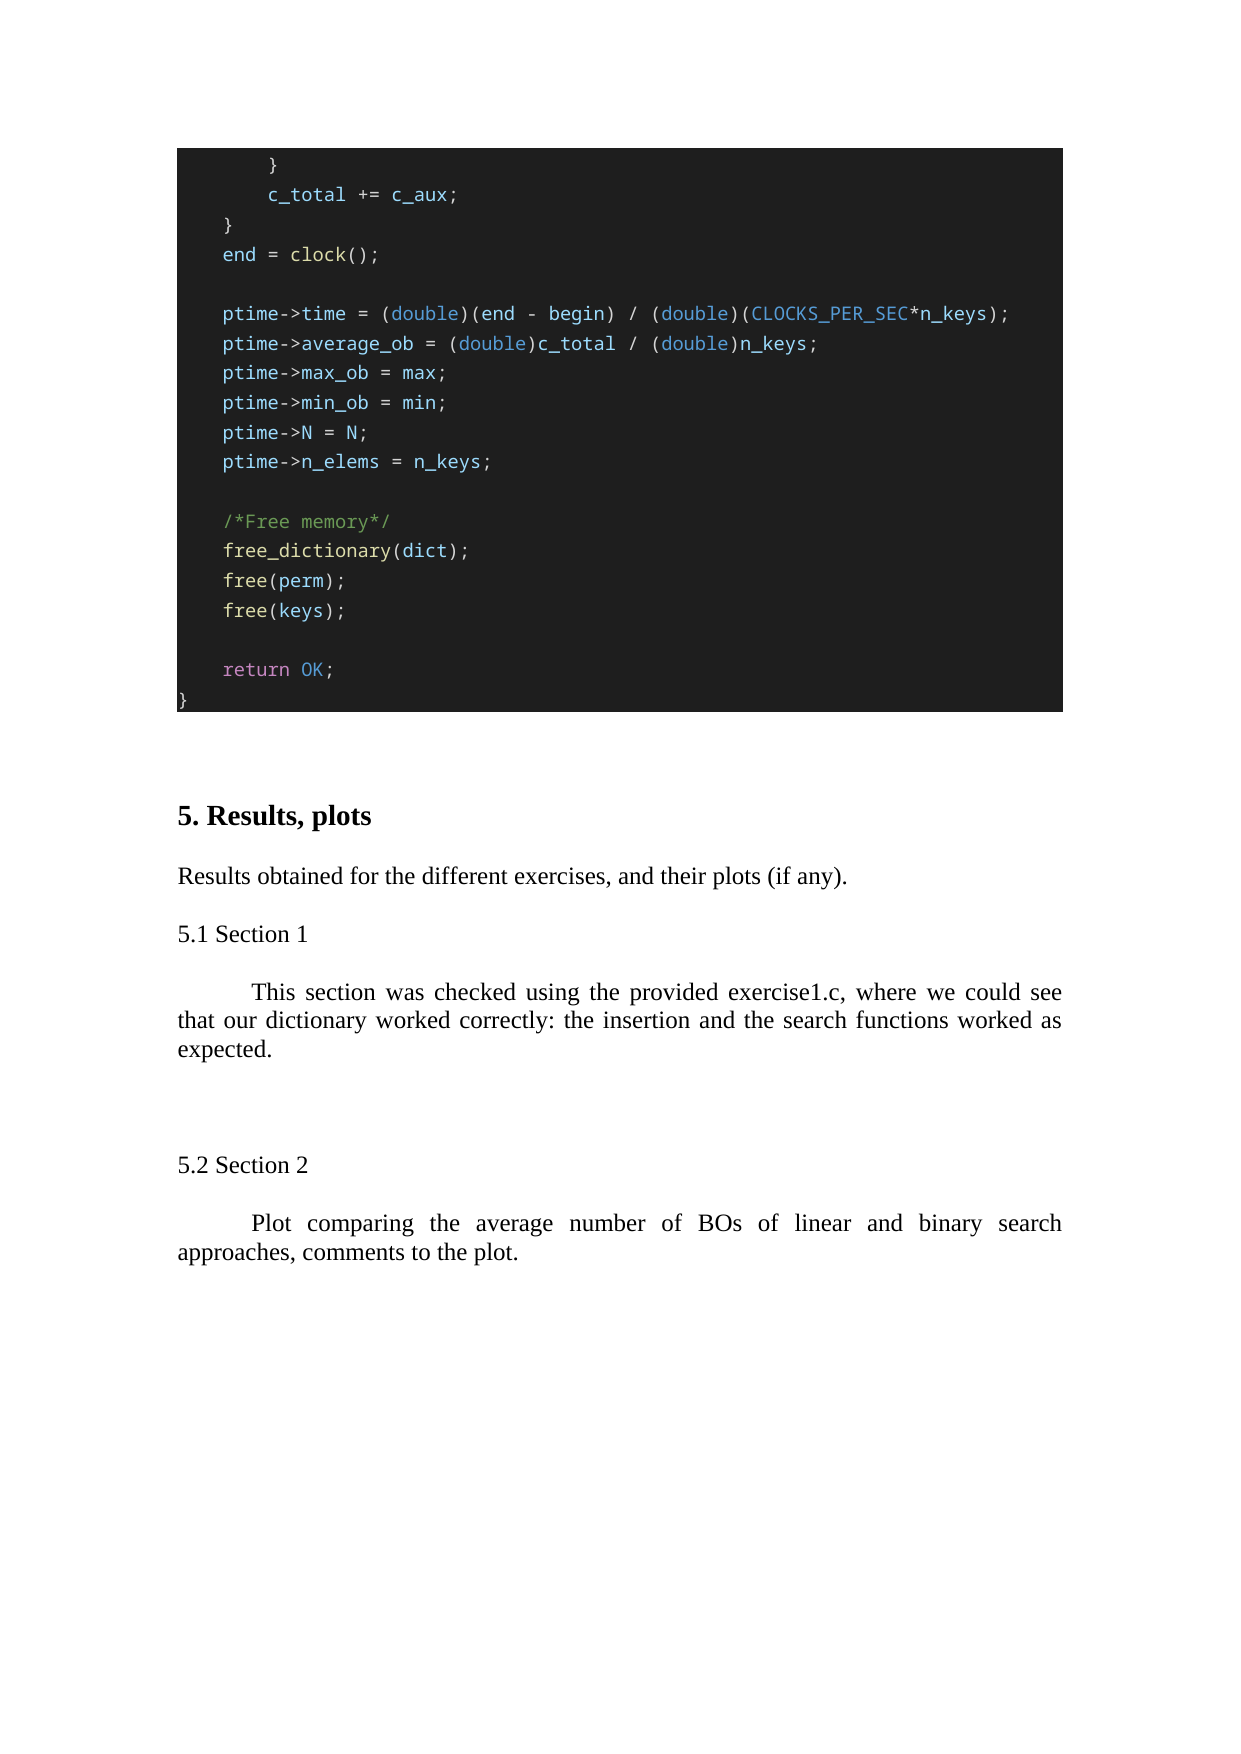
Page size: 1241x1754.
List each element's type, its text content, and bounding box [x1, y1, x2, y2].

text end = clock(); [177, 237, 1063, 266]
text ptime->max_ob = max; [177, 355, 1063, 385]
text c_total += c_aux; [177, 177, 1063, 207]
text free_dictionary(dict); [177, 533, 1063, 563]
text ptime->average_ob = (double)c_total / (double)n_keys; [177, 326, 1063, 355]
text } [177, 682, 1063, 712]
text ptime->time = (double)(end - begin) / (double)(CLOCKS_PER_SEC*n_keys); [177, 296, 1063, 326]
text } [177, 148, 1063, 177]
text 5. Results, plots [177, 798, 1063, 832]
text ptime->N = N; [177, 415, 1063, 444]
text } [177, 207, 1063, 237]
text ptime->min_ob = min; [177, 385, 1063, 415]
text 5.1 Section 1 [177, 919, 1063, 947]
text This section was checked using the provided exercise1.c, where we could see that our dictionary worked correctly: the insertion and the search functions worked as expected. [177, 977, 1063, 1063]
text return OK; [177, 652, 1063, 682]
text free(keys); [177, 593, 1063, 623]
text /*Free memory*/ [177, 504, 1063, 533]
text Plot comparing the average number of BOs of linear and binary search approaches, comments to the plot. [177, 1208, 1063, 1265]
text Results obtained for the different exercises, and their plots (if any). [177, 861, 1063, 889]
text 5.2 Section 2 [177, 1150, 1063, 1179]
text ptime->n_elems = n_keys; [177, 444, 1063, 474]
text free(perm); [177, 563, 1063, 593]
